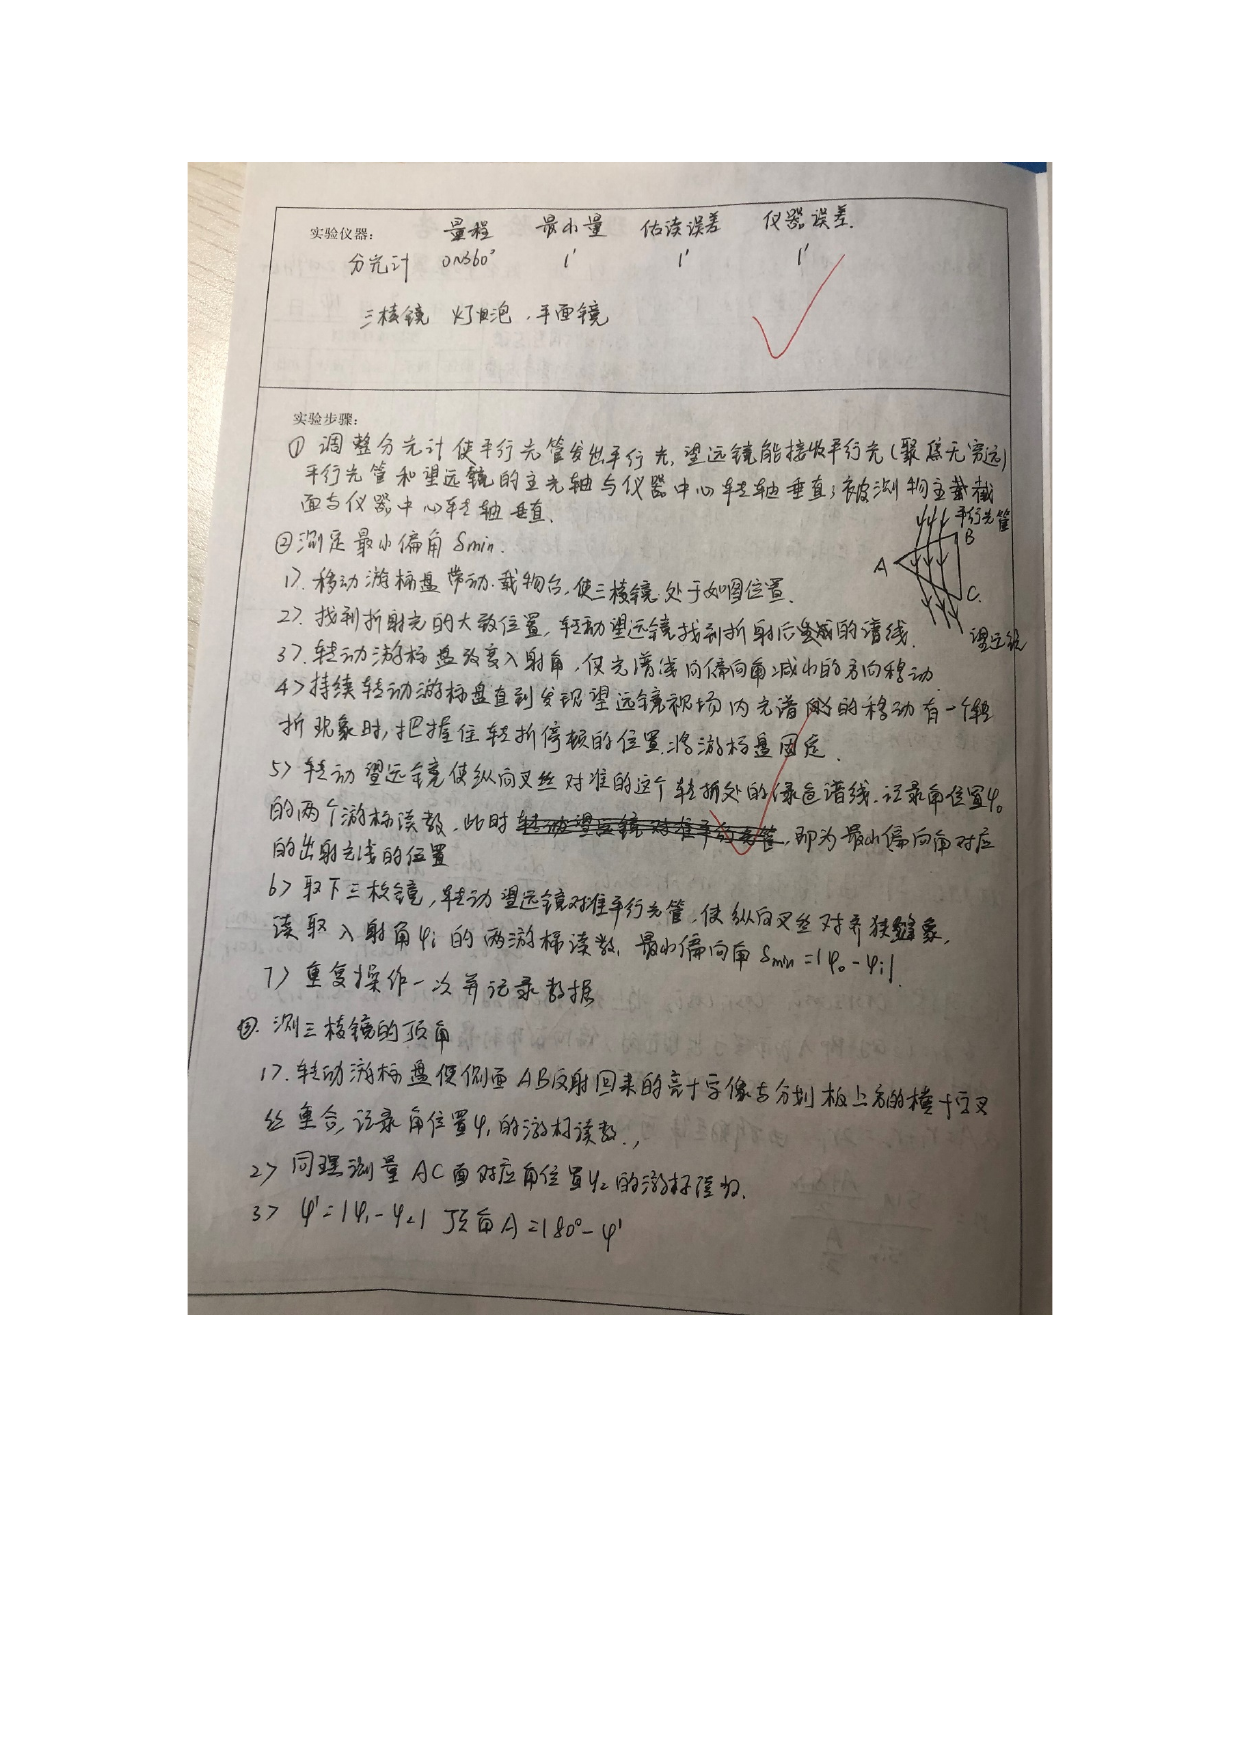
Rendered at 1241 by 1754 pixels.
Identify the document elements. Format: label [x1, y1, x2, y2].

picture [187, 162, 1053, 1315]
